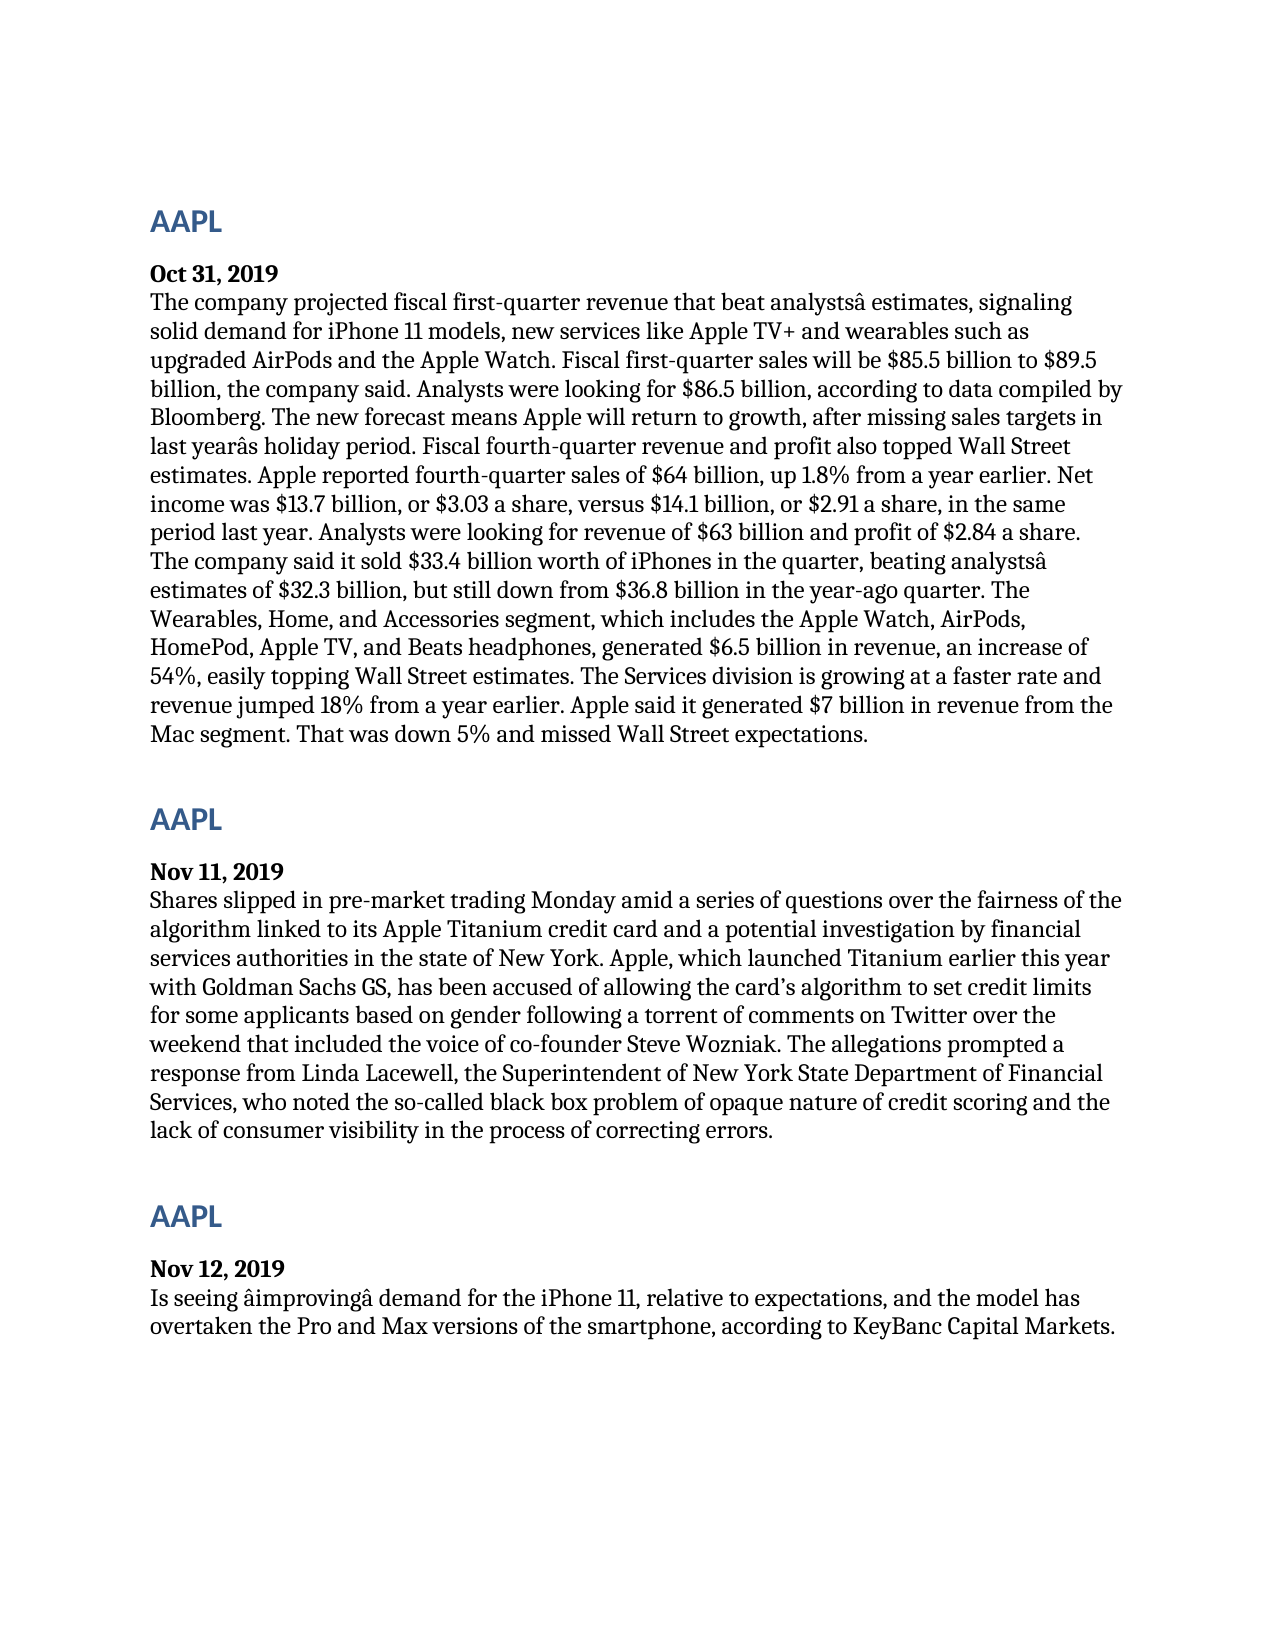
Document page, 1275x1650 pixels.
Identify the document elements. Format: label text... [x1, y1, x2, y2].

subtitle AAPL [150, 798, 1125, 839]
text Nov 11, 2019 Shares slipped in pre-market trading Monday amid a series of questions over the fairness of the algorithm linked to its Apple Titanium credit card and a potential investigation by financial services authorities in the state of New York. Apple, which launched Titanium earlier this year with Goldman Sachs GS, has been accused of allowing the card’s algorithm to set credit limits for some applicants based on gender following a torrent of comments on Twitter over the weekend that included the voice of co-founder Steve Wozniak. The allegations prompted a response from Linda Lacewell, the Superintendent of New York State Department of Financial Services, who noted the so-called black box problem of opaque nature of credit scoring and the lack of consumer visibility in the process of correcting errors. [150, 858, 1125, 1145]
text Nov 12, 2019 Is seeing âimprovingâ demand for the iPhone 11, relative to expectations, and the model has overtaken the Pro and Max versions of the smartphone, according to KeyBanc Capital Markets. [150, 1255, 1125, 1341]
text Oct 31, 2019 The company projected fiscal first-quarter revenue that beat analystsâ estimates, signaling solid demand for iPhone 11 models, new services like Apple TV+ and wearables such as upgraded AirPods and the Apple Watch. Fiscal first-quarter sales will be $85.5 billion to $89.5 billion, the company said. Analysts were looking for $86.5 billion, according to data compiled by Bloomberg. The new forecast means Apple will return to growth, after missing sales targets in last yearâs holiday period. Fiscal fourth-quarter revenue and profit also topped Wall Street estimates. Apple reported fourth-quarter sales of $64 billion, up 1.8% from a year earlier. Net income was $13.7 billion, or $3.03 a share, versus $14.1 billion, or $2.91 a share, in the same period last year. Analysts were looking for revenue of $63 billion and profit of $2.84 a share. The company said it sold $33.4 billion worth of iPhones in the quarter, beating analystsâ estimates of $32.3 billion, but still down from $36.8 billion in the year-ago quarter. The Wearables, Home, and Accessories segment, which includes the Apple Watch, AirPods, HomePod, Apple TV, and Beats headphones, generated $6.5 billion in revenue, an increase of 54%, easily topping Wall Street estimates. The Services division is growing at a faster rate and revenue jumped 18% from a year earlier. Apple said it generated $7 billion in revenue from the Mac segment. That was down 5% and missed Wall Street expectations. [150, 259, 1125, 748]
subtitle AAPL [150, 1195, 1125, 1236]
subtitle AAPL [150, 200, 1125, 241]
